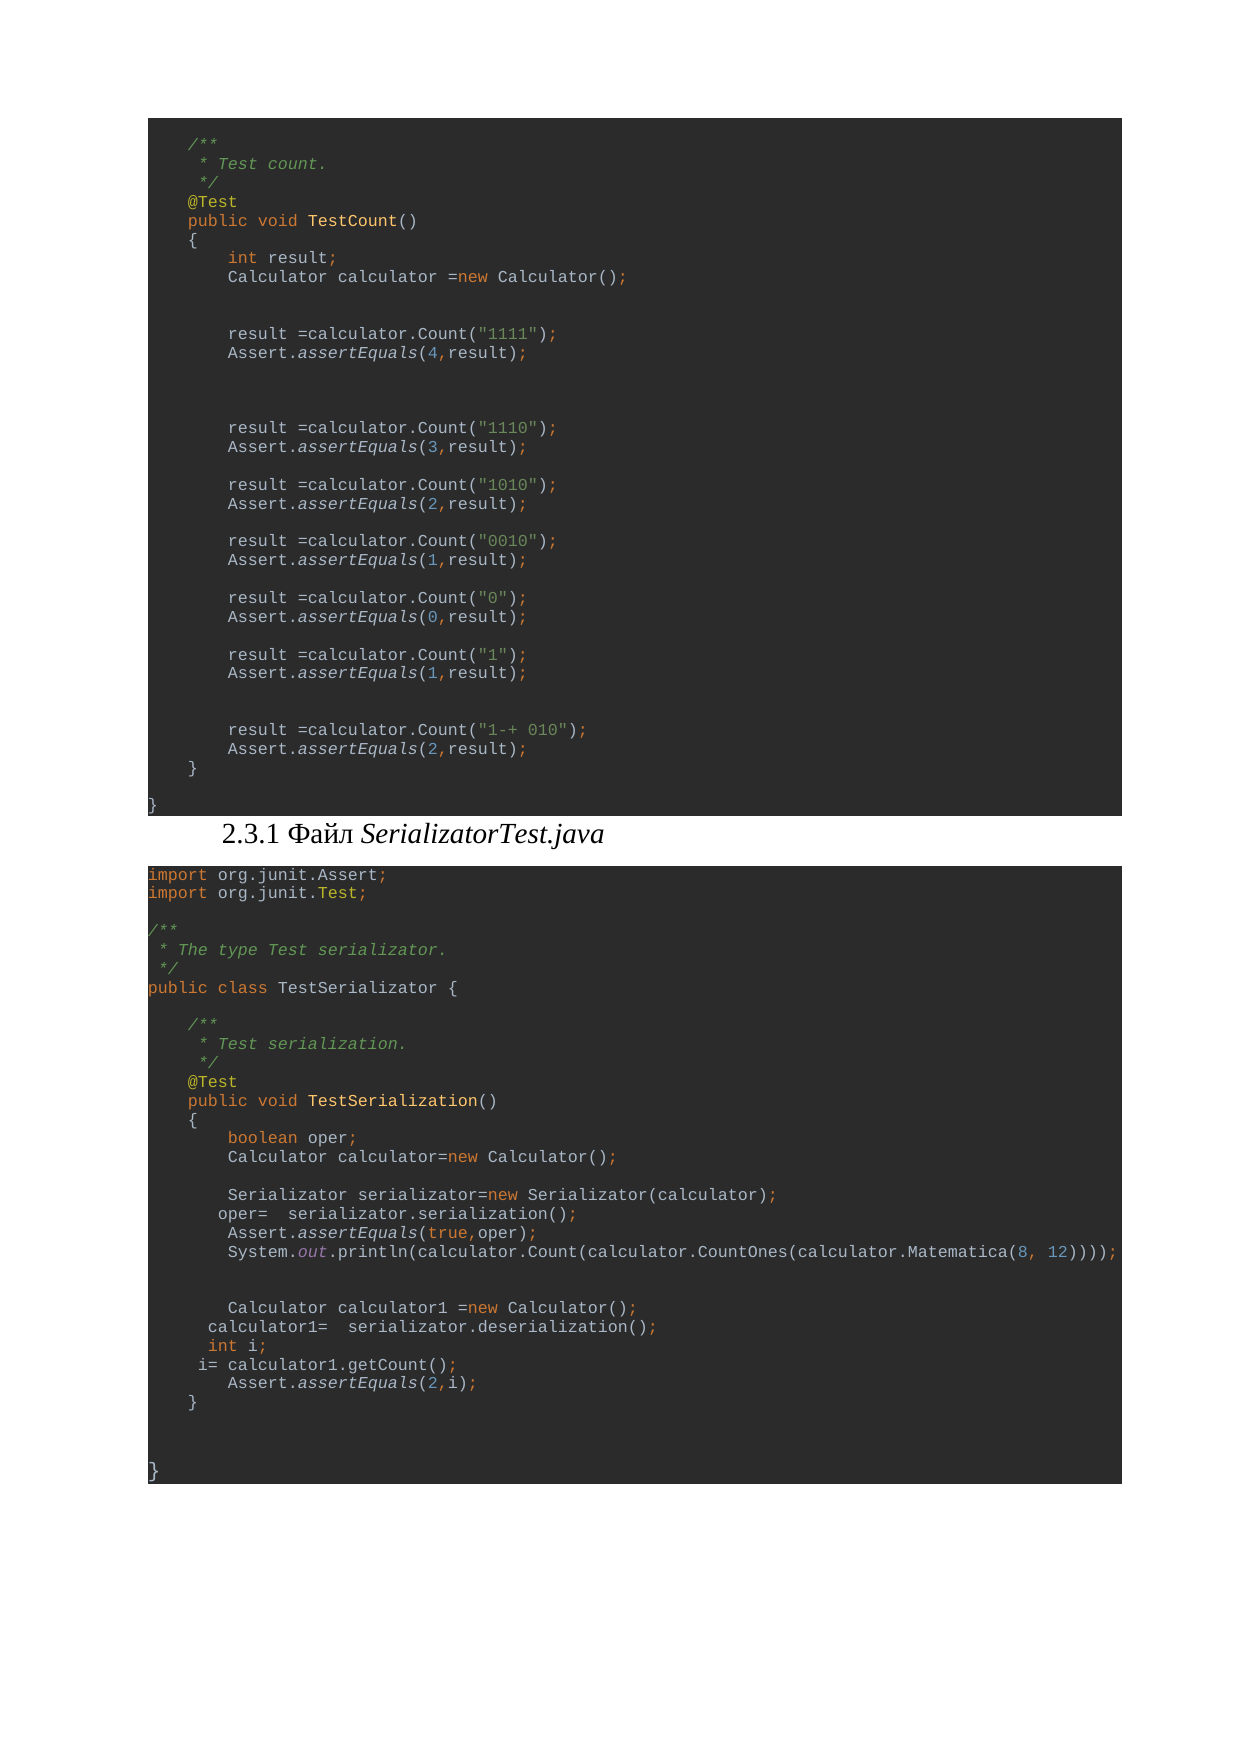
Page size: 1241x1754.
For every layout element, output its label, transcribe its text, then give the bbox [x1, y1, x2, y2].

text 2.3.1 Файл SerializatorTest.java [148, 816, 1122, 849]
text import org.junit.Assert; import org.junit.Test; /** * The type Test serializator. */ public class TestSerializator { /** * Test serialization. */ @Test public void TestSerialization() { boolean oper; Calculator calculator=new Calculator(); Serializator serializator=new Serializator(calculator); oper= serializator.serialization(); Assert.assertEquals(true,oper); System.out.println(calculator.Count(calculator.CountOnes(calculator.Matematica(8, 12)))); Calculator calculator1 =new Calculator(); calculator1= serializator.deserialization(); int i; i= calculator1.getCount(); Assert.assertEquals(2,i); } } [148, 866, 1122, 1484]
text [148, 118, 1122, 816]
